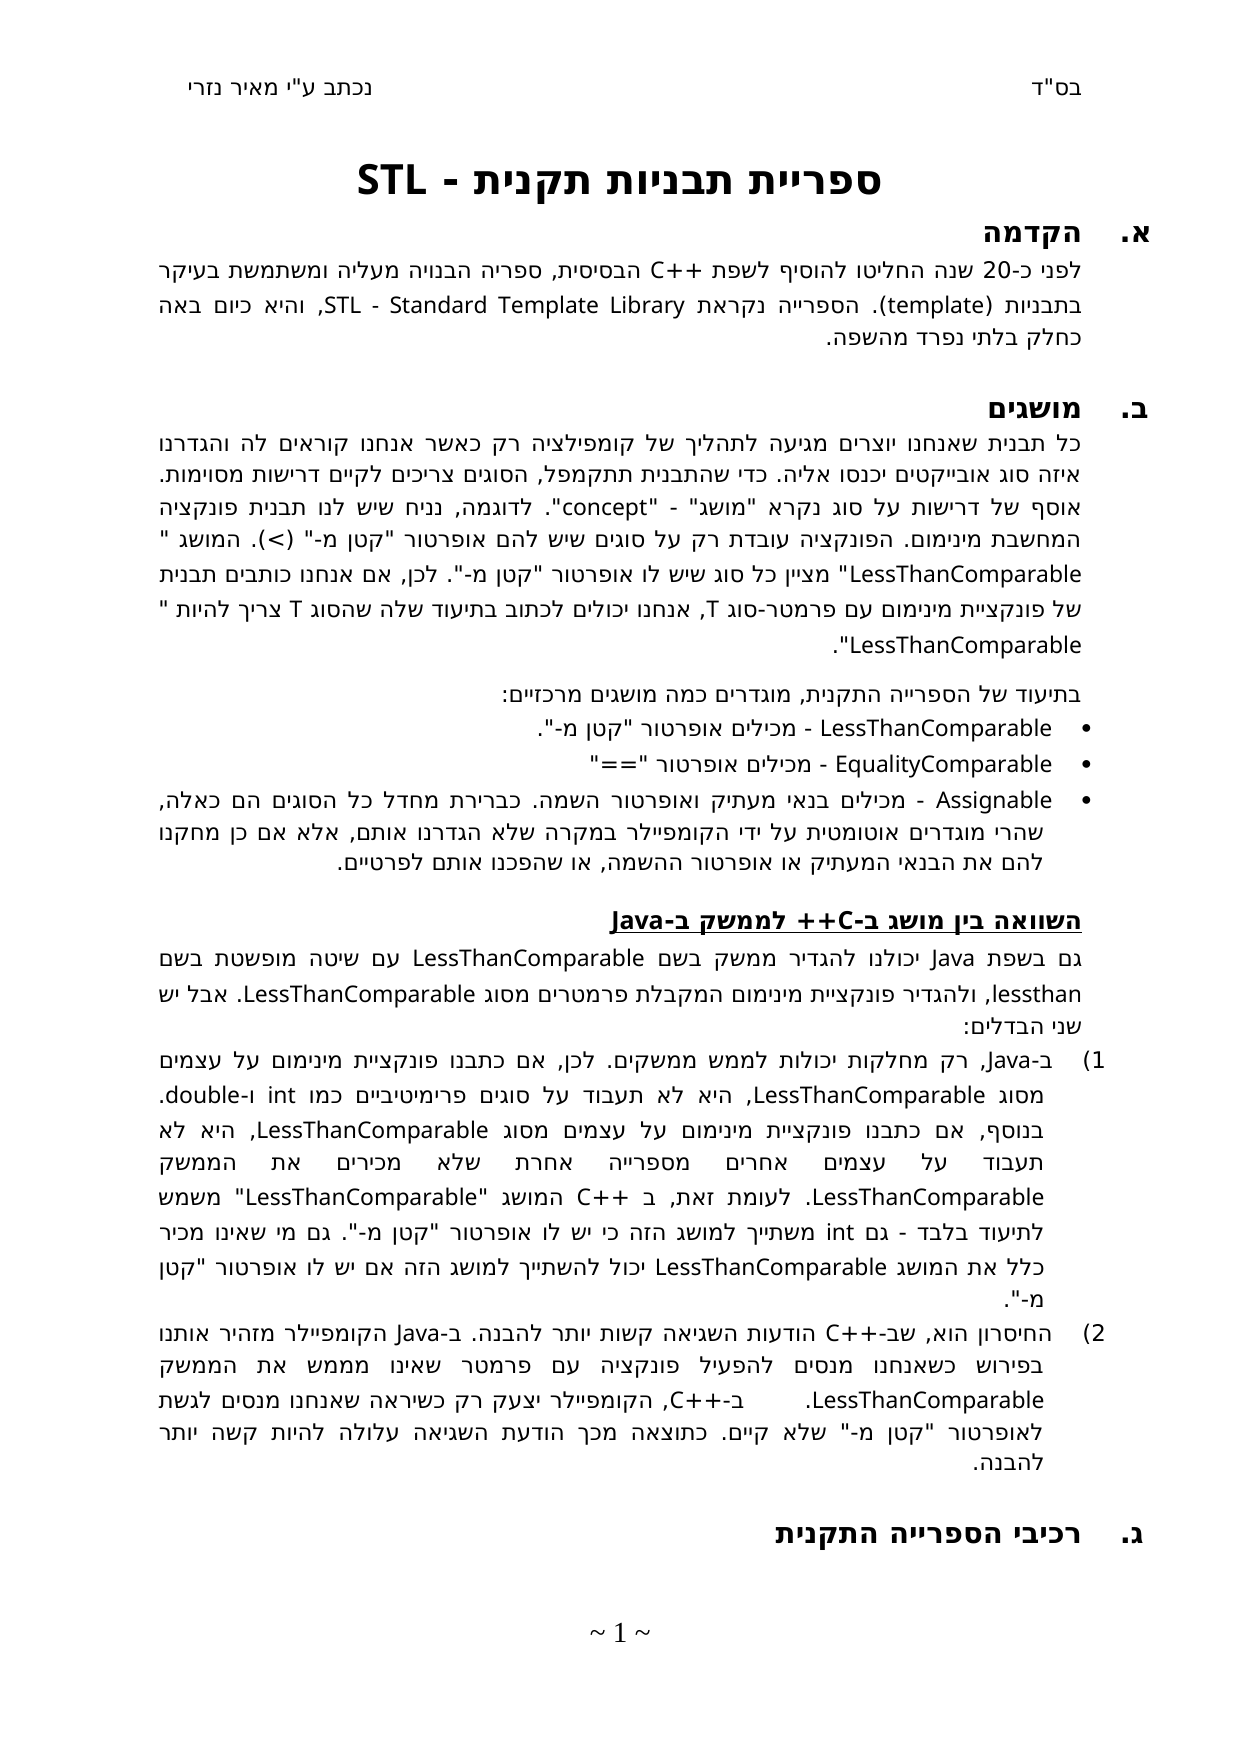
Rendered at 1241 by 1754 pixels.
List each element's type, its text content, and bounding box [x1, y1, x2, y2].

list EqualityComparable - מכילים אופרטור "==" [158, 748, 1082, 779]
text לפני כ-20 שנה החליטו להוסיף לשפת ++C הבסיסית, ספריה הבנויה מעליה ומשתמשת בעיקר בתבניות (template). הספרייה נקראת STL - Standard Template Library, והיא כיום באה כחלק בלתי נפרד מהשפה. [158, 254, 1082, 351]
subtitle מושגים [158, 391, 1119, 425]
list החיסרון הוא, שב-++C הודעות השגיאה קשות יותר להבנה. ב-Java הקומפיילר מזהיר אותנו בפירוש כשאנחנו מנסים להפעיל פונקציה עם פרמטר שאינו מממש את הממשק LessThanComparable. ב-++C, הקומפיילר יצעק רק כשיראה שאנחנו מנסים לגשת לאופרטור "קטן מ-" שלא קיים. כתוצאה מכך הודעת השגיאה עלולה להיות קשה יותר להבנה. [158, 1317, 1082, 1476]
text בתיעוד של הספרייה התקנית, מוגדרים כמה מושגים מרכזיים: [158, 681, 1082, 708]
list Assignable - מכילים בנאי מעתיק ואופרטור השמה. כברירת מחדל כל הסוגים הם כאלה, שהרי מוגדרים אוטומטית על ידי הקומפיילר במקרה שלא הגדרנו אותם, אלא אם כן מחקנו להם את הבנאי המעתיק או אופרטור ההשמה, או שהפכנו אותם לפרטיים. [158, 784, 1082, 876]
text גם בשפת Java יכולנו להגדיר ממשק בשם LessThanComparable עם שיטה מופשטת בשם lessthan, ולהגדיר פונקציית מינימום המקבלת פרמטרים מסוג LessThanComparable. אבל יש שני הבדלים: [158, 942, 1082, 1040]
list LessThanComparable - מכילים אופרטור "קטן מ-". [158, 712, 1082, 743]
subtitle הקדמה [158, 215, 1119, 249]
text כל תבנית שאנחנו יוצרים מגיעה לתהליך של קומפילציה רק כאשר אנחנו קוראים לה והגדרנו איזה סוג אובייקטים יכנסו אליה. כדי שהתבנית תתקמפל, הסוגים צריכים לקיים דרישות מסוימות. אוסף של דרישות על סוג נקרא "מושג" - "concept". לדוגמה, נניח שיש לנו תבנית פונקציה המחשבת מינימום. הפונקציה עובדת רק על סוגים שיש להם אופרטור "קטן מ-" (>). המושג " LessThanComparable" מציין כל סוג שיש לו אופרטור "קטן מ-". לכן, אם אנחנו כותבים תבנית של פונקציית מינימום עם פרמטר-סוג T, אנחנו יכולים לכתוב בתיעוד שלה שהסוג T צריך להיות "LessThanComparable". [158, 430, 1082, 660]
subtitle ספריית תבניות תקנית - STL [158, 150, 1082, 207]
subtitle רכיבי הספרייה התקנית [158, 1516, 1119, 1550]
list ב-Java, רק מחלקות יכולות לממש ממשקים. לכן, אם כתבנו פונקציית מינימום על עצמים מסוג LessThanComparable, היא לא תעבוד על סוגים פרימיטיביים כמו int ו-double. בנוסף, אם כתבנו פונקציית מינימום על עצמים מסוג LessThanComparable, היא לא תעבוד על עצמים אחרים מספרייה אחרת שלא מכירים את הממשק LessThanComparable. לעומת זאת, ב ++C המושג "LessThanComparable" משמש לתיעוד בלבד - גם int משתייך למושג הזה כי יש לו אופרטור "קטן מ-". גם מי שאינו מכיר כלל את המושג LessThanComparable יכול להשתייך למושג הזה אם יש לו אופרטור "קטן מ-". [158, 1044, 1082, 1313]
subtitle השוואה בין מושג ב-C++ לממשק ב-Java [158, 903, 1082, 937]
